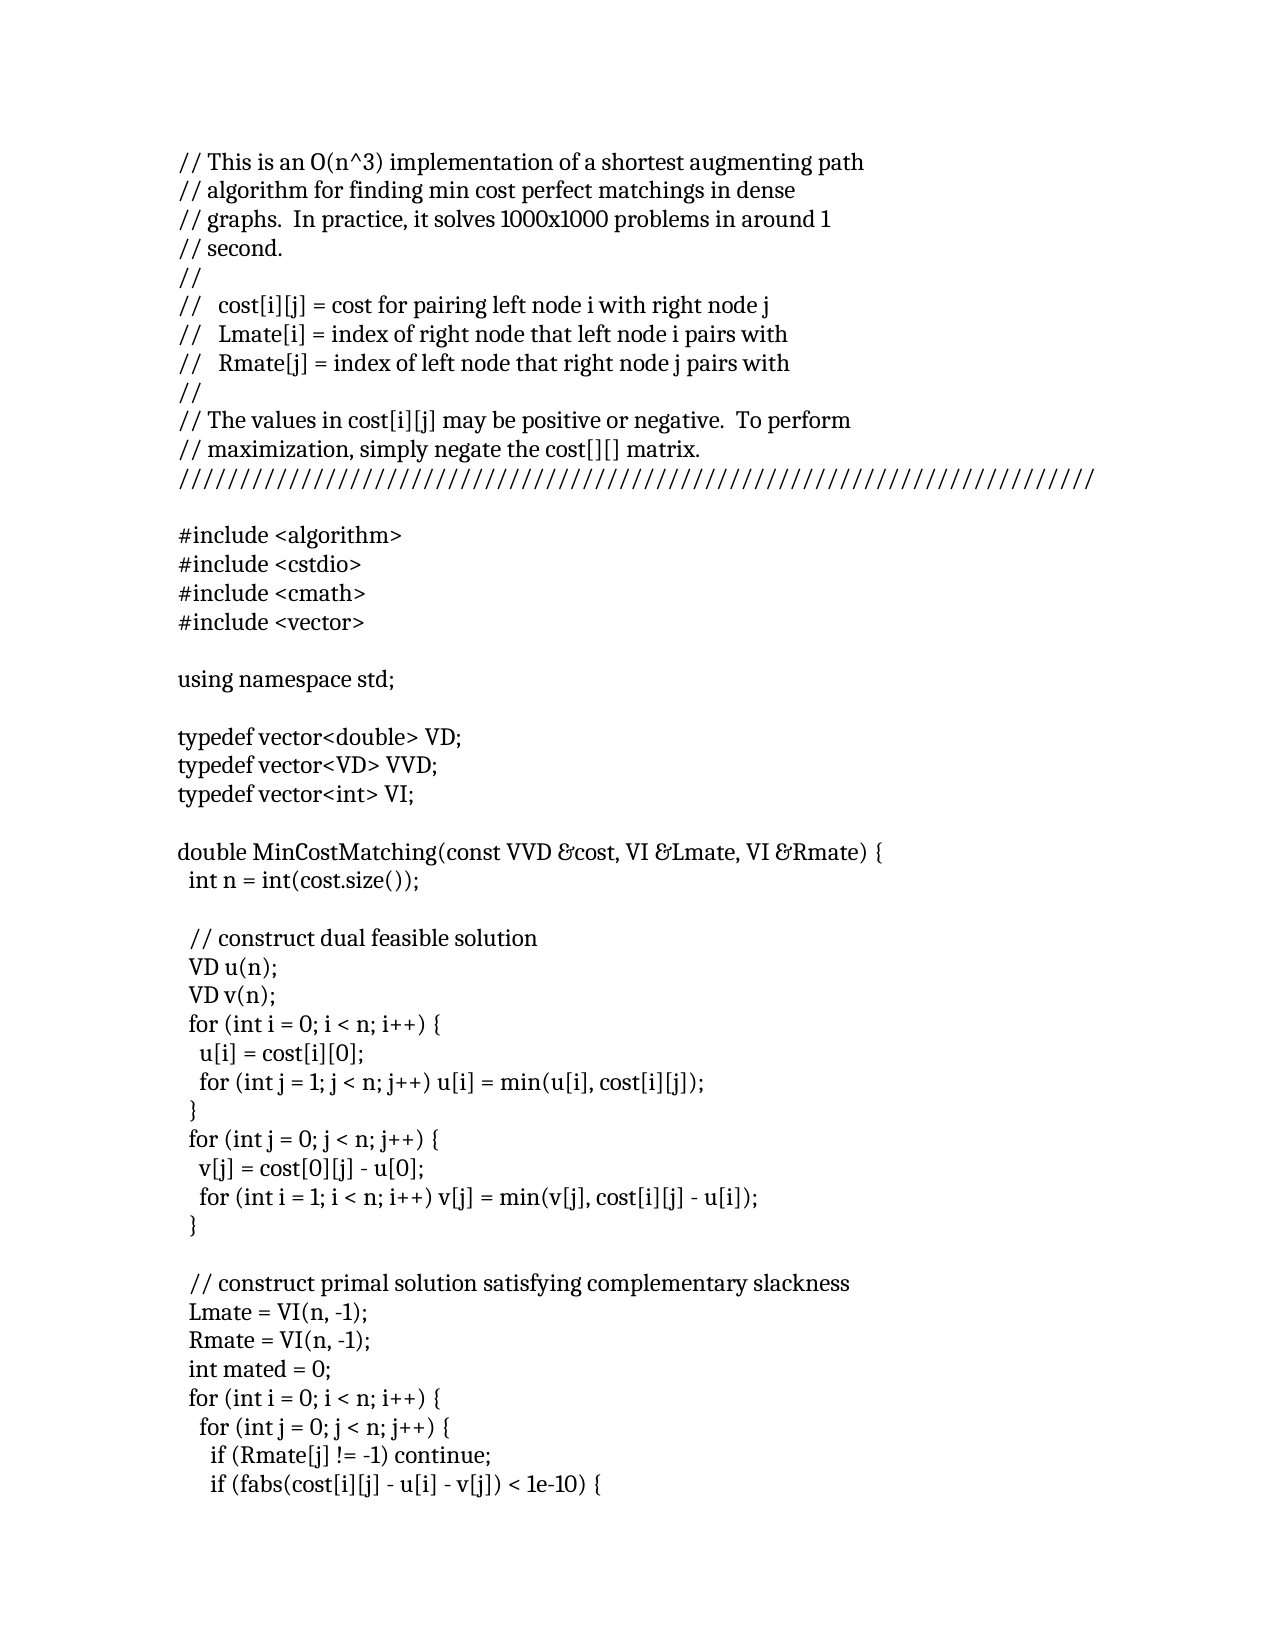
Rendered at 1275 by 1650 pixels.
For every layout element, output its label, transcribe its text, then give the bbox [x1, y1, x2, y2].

text Rmate = VI(n, -1); [177, 1326, 1098, 1355]
text } [177, 1211, 1098, 1240]
text // second. [177, 234, 1098, 263]
text // [177, 263, 1098, 291]
text for (int i = 1; i < n; i++) v[j] = min(v[j], cost[i][j] - u[i]); [177, 1183, 1098, 1211]
text int n = int(cost.size()); [177, 866, 1098, 895]
text VD v(n); [177, 981, 1098, 1010]
text for (int j = 1; j < n; j++) u[i] = min(u[i], cost[i][j]); [177, 1068, 1098, 1096]
text v[j] = cost[0][j] - u[0]; [177, 1154, 1098, 1183]
text if (fabs(cost[i][j] - u[i] - v[j]) < 1e-10) { [177, 1470, 1098, 1499]
text // graphs. In practice, it solves 1000x1000 problems in around 1 [177, 205, 1098, 234]
text // Rmate[j] = index of left node that right node j pairs with [177, 349, 1098, 378]
text #include <cmath> [177, 579, 1098, 608]
text typedef vector<VD> VVD; [177, 751, 1098, 780]
text double MinCostMatching(const VVD &cost, VI &Lmate, VI &Rmate) { [177, 838, 1098, 866]
text for (int i = 0; i < n; i++) { [177, 1384, 1098, 1413]
text // maximization, simply negate the cost[][] matrix. [177, 435, 1098, 464]
text if (Rmate[j] != -1) continue; [177, 1441, 1098, 1470]
text for (int j = 0; j < n; j++) { [177, 1125, 1098, 1154]
text using namespace std; [177, 665, 1098, 694]
text #include <algorithm> [177, 521, 1098, 550]
text #include <vector> [177, 608, 1098, 636]
text int mated = 0; [177, 1355, 1098, 1384]
text // construct primal solution satisfying complementary slackness [177, 1269, 1098, 1298]
text /////////////////////////////////////////////////////////////////////////// [177, 464, 1098, 493]
text typedef vector<int> VI; [177, 780, 1098, 809]
text typedef vector<double> VD; [177, 723, 1098, 751]
text // algorithm for finding min cost perfect matchings in dense [177, 176, 1098, 205]
text } [177, 1096, 1098, 1125]
text for (int j = 0; j < n; j++) { [177, 1413, 1098, 1441]
text // [177, 378, 1098, 406]
text Lmate = VI(n, -1); [177, 1298, 1098, 1326]
text u[i] = cost[i][0]; [177, 1039, 1098, 1068]
text // This is an O(n^3) implementation of a shortest augmenting path [177, 148, 1098, 176]
text // construct dual feasible solution [177, 924, 1098, 953]
text #include <cstdio> [177, 550, 1098, 579]
text // The values in cost[i][j] may be positive or negative. To perform [177, 406, 1098, 435]
text VD u(n); [177, 953, 1098, 981]
text // cost[i][j] = cost for pairing left node i with right node j [177, 291, 1098, 320]
text for (int i = 0; i < n; i++) { [177, 1010, 1098, 1039]
text // Lmate[i] = index of right node that left node i pairs with [177, 320, 1098, 349]
